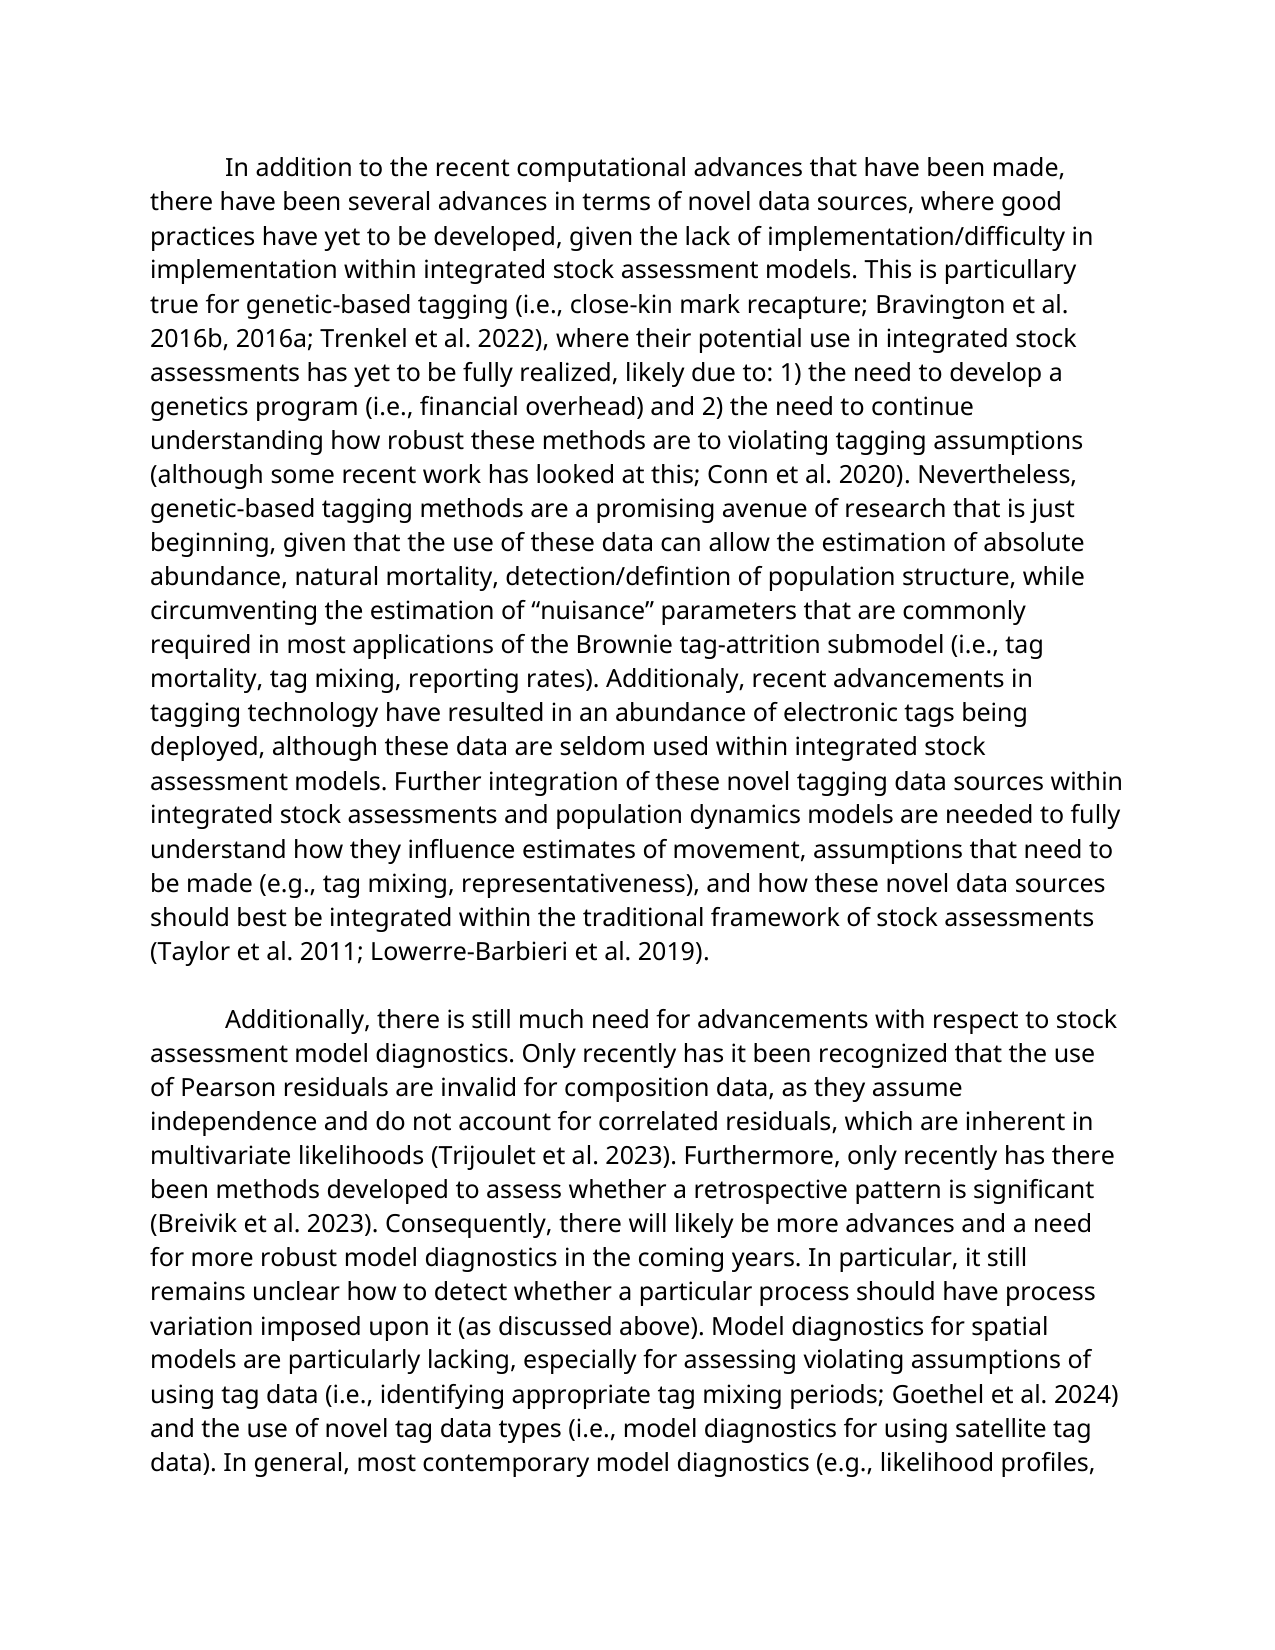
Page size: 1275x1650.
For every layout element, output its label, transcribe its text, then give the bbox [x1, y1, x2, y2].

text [150, 1002, 1125, 1478]
text In addition to the recent computational advances that have been made, there have been several advances in terms of novel data sources, where good practices have yet to be developed, given the lack of implementation/difficulty in implementation within integrated stock assessment models. This is particullary true for genetic-based tagging (i.e., close-kin mark recapture; Bravington et al. 2016b, 2016a; Trenkel et al. 2022), where their potential use in integrated stock assessments has yet to be fully realized, likely due to: 1) the need to develop a genetics program (i.e., financial overhead) and 2) the need to continue understanding how robust these methods are to violating tagging assumptions (although some recent work has looked at this; Conn et al. 2020). Nevertheless, genetic-based tagging methods are a promising avenue of research that is just beginning, given that the use of these data can allow the estimation of absolute abundance, natural mortality, detection/defintion of population structure, while circumventing the estimation of “nuisance” parameters that are commonly required in most applications of the Brownie tag-attrition submodel (i.e., tag mortality, tag mixing, reporting rates). Additionaly, recent advancements in tagging technology have resulted in an abundance of electronic tags being deployed, although these data are seldom used within integrated stock assessment models. Further integration of these novel tagging data sources within integrated stock assessments and population dynamics models are needed to fully understand how they influence estimates of movement, assumptions that need to be made (e.g., tag mixing, representativeness), and how these novel data sources should best be integrated within the traditional framework of stock assessments (Taylor et al. 2011; Lowerre-Barbieri et al. 2019). [150, 150, 1125, 967]
